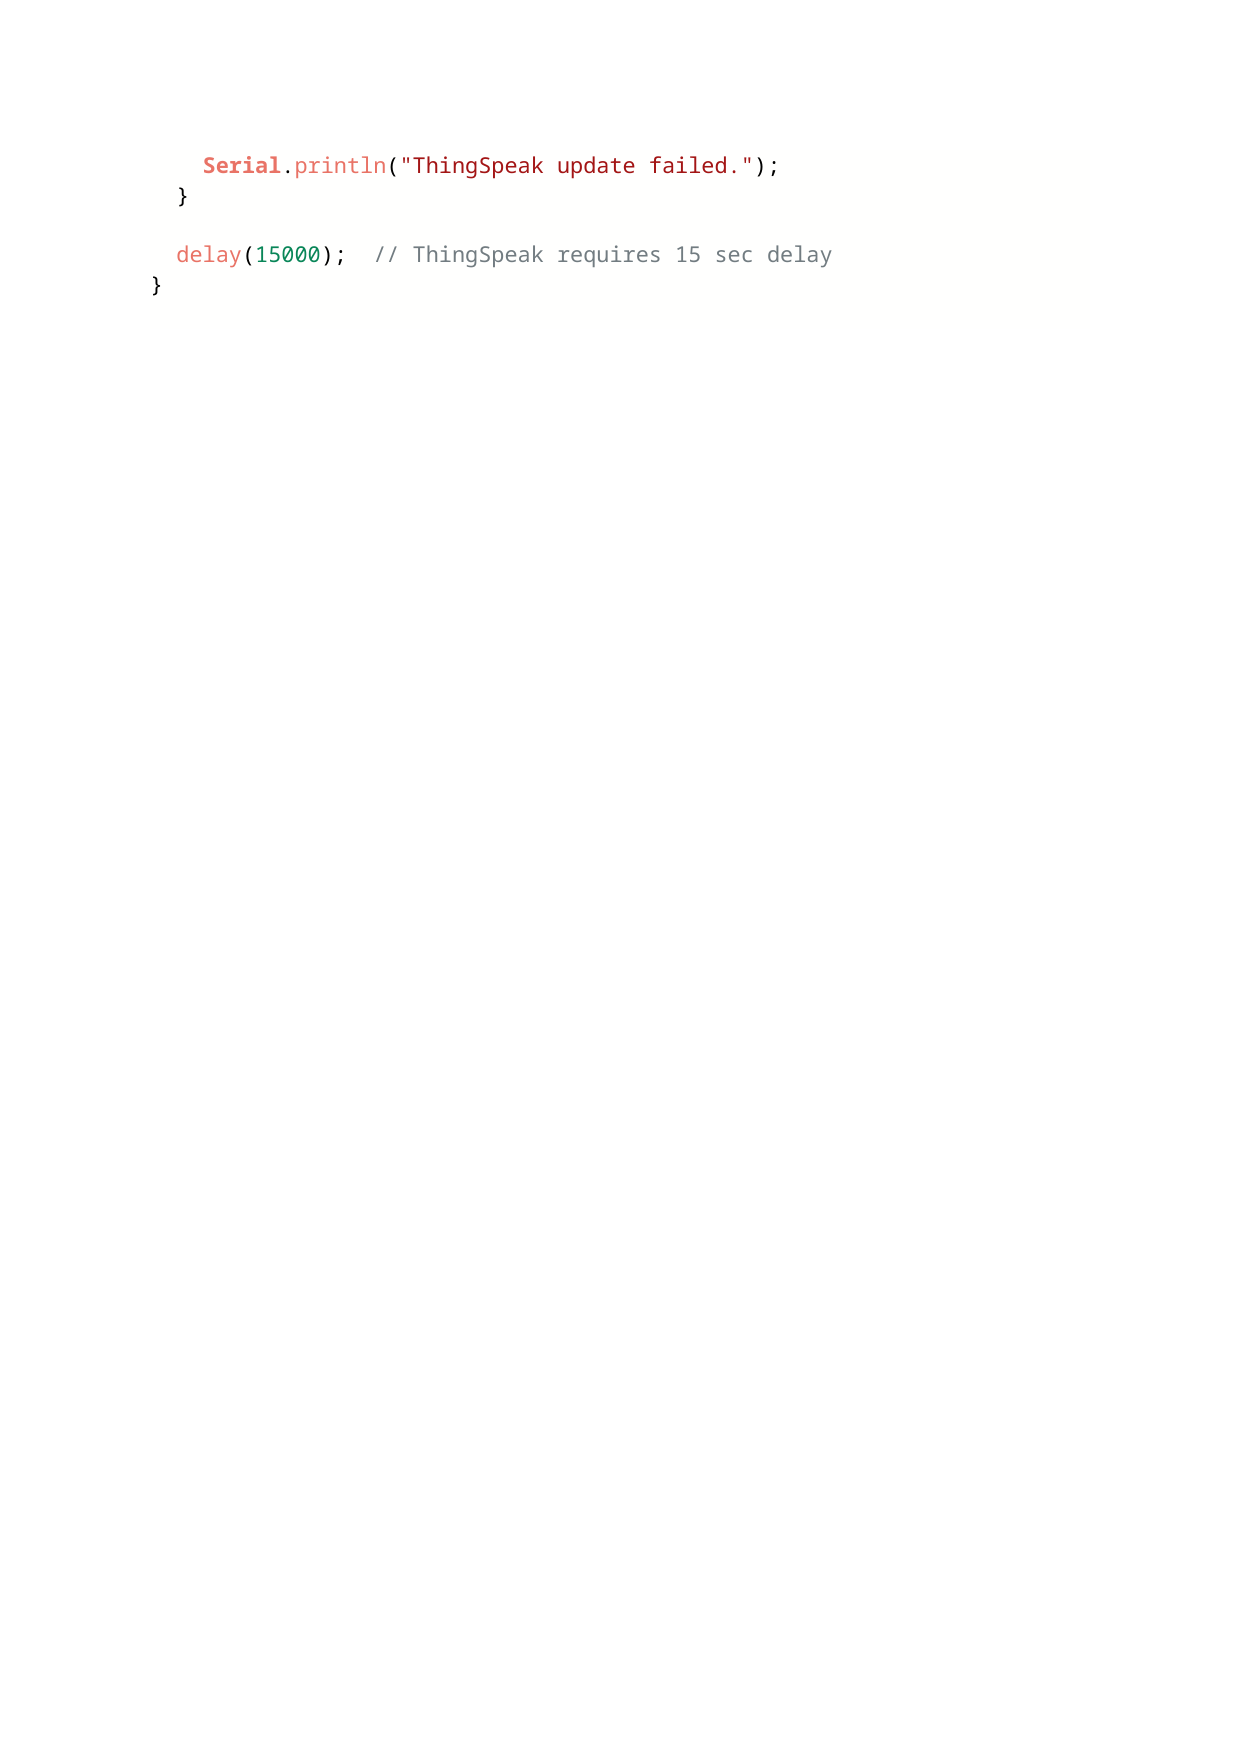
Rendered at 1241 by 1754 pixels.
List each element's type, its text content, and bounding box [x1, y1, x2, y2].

text } [150, 269, 1090, 299]
text } [150, 180, 1090, 209]
text Serial.println("ThingSpeak update failed."); [150, 150, 1090, 180]
text delay(15000); // ThingSpeak requires 15 sec delay [150, 239, 1090, 269]
